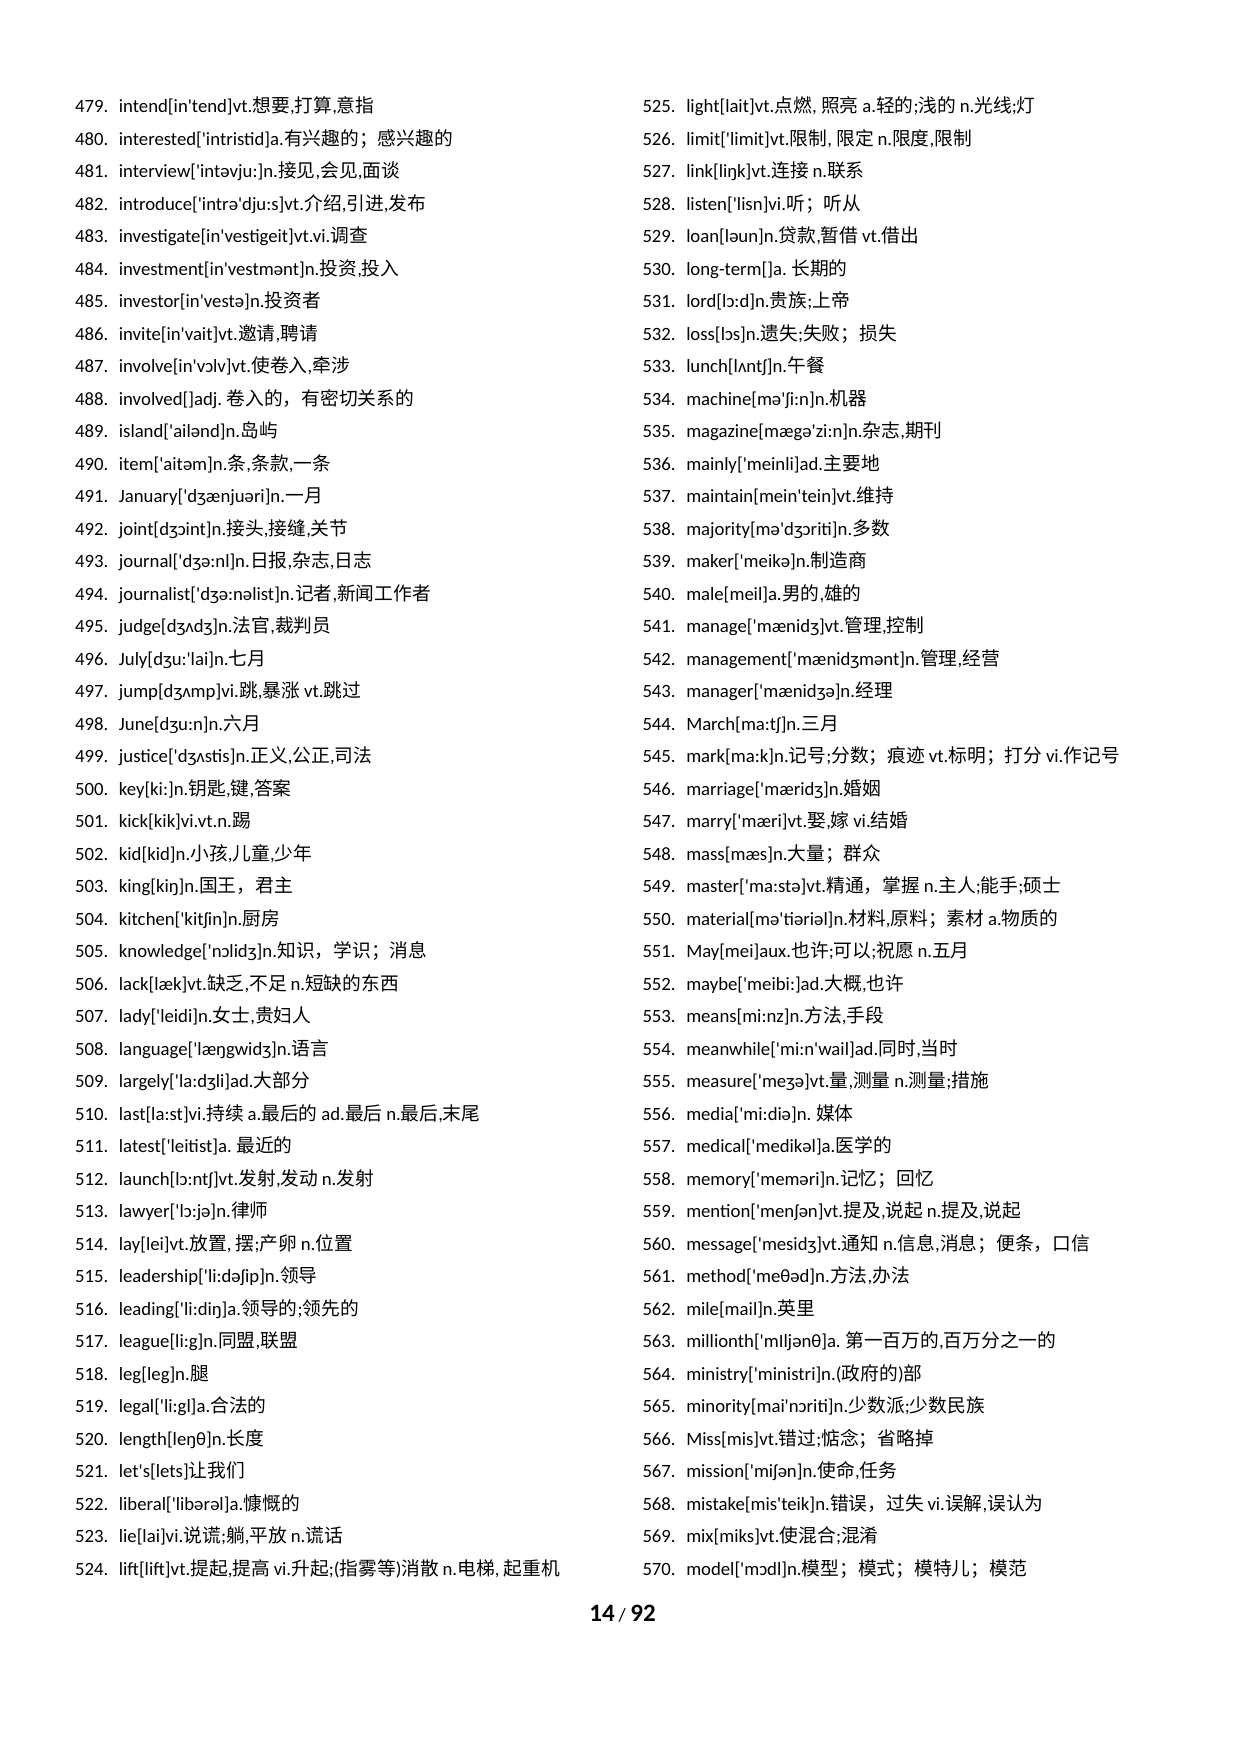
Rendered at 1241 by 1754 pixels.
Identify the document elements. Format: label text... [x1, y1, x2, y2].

list master['ma:stә]vt.精通，掌握n.主人;能手;硕士 [642, 868, 1165, 901]
list lack[læk]vt.缺乏,不足n.短缺的东西 [75, 966, 598, 998]
list loss[lɔs]n.遗失;失败；损失 [642, 316, 1165, 348]
list leading['li:diŋ]a.领导的;领先的 [75, 1291, 598, 1323]
list June[dʒu:n]n.六月 [75, 706, 598, 738]
list judge[dʒʌdʒ]n.法官,裁判员 [75, 608, 598, 641]
list mile[mail]n.英里 [642, 1291, 1165, 1323]
list mission['miʃәn]n.使命,任务 [642, 1453, 1165, 1486]
list lady['leidi]n.女士,贵妇人 [75, 998, 598, 1031]
list kid[kid]n.小孩,儿童,少年 [75, 836, 598, 868]
list league[li:g]n.同盟,联盟 [75, 1323, 598, 1356]
list minority[mai'nɔriti]n.少数派;少数民族 [642, 1388, 1165, 1421]
list lie[lai]vi.说谎;躺,平放n.谎话 [75, 1518, 598, 1551]
list liberal['libәrәl]a.慷慨的 [75, 1486, 598, 1518]
list latest['leitist]a. 最近的 [75, 1128, 598, 1161]
list lunch[lʌntʃ]n.午餐 [642, 348, 1165, 381]
list interview['intәvju:]n.接见,会见,面谈 [75, 153, 598, 186]
list maintain[mein'tein]vt.维持 [642, 478, 1165, 511]
list millionth['mIljәnθ]a. 第一百万的,百万分之一的 [642, 1323, 1165, 1356]
list lay[lei]vt.放置, 摆;产卵n.位置 [75, 1226, 598, 1258]
list mention['menʃәn]vt.提及,说起n.提及,说起 [642, 1193, 1165, 1226]
list male[meil]a.男的,雄的 [642, 576, 1165, 608]
list Miss[mis]vt.错过;惦念；省略掉 [642, 1421, 1165, 1453]
list interested['intristid]a.有兴趣的；感兴趣的 [75, 121, 598, 153]
list jump[dʒʌmp]vi.跳,暴涨 vt.跳过 [75, 673, 598, 706]
list medical['medikәl]a.医学的 [642, 1128, 1165, 1161]
list long-term[]a. 长期的 [642, 251, 1165, 283]
list manager['mænidʒә]n.经理 [642, 673, 1165, 706]
list limit['limit]vt.限制, 限定n.限度,限制 [642, 121, 1165, 153]
list legal['li:gl]a.合法的 [75, 1388, 598, 1421]
list leg[leg]n.腿 [75, 1356, 598, 1388]
list maker['meikә]n.制造商 [642, 543, 1165, 576]
list investor[in'vestә]n.投资者 [75, 283, 598, 316]
list last[la:st]vi.持续a.最后的ad.最后n.最后,末尾 [75, 1096, 598, 1128]
list journal['dʒә:nl]n.日报,杂志,日志 [75, 543, 598, 576]
list January['dʒænjuәri]n.一月 [75, 478, 598, 511]
list joint[dʒɔint]n.接头,接缝,关节 [75, 511, 598, 543]
list mistake[mis'teik]n.错误，过失vi.误解,误认为 [642, 1486, 1165, 1518]
list meanwhile['mi:n'wail]ad.同时,当时 [642, 1031, 1165, 1063]
list lawyer['lɔ:jә]n.律师 [75, 1193, 598, 1226]
list model['mɔdl]n.模型；模式；模特儿；模范 [642, 1551, 1165, 1583]
list machine[mә'ʃi:n]n.机器 [642, 381, 1165, 413]
list memory['memәri]n.记忆；回忆 [642, 1161, 1165, 1193]
list message['mesidʒ]vt.通知n.信息,消息；便条，口信 [642, 1226, 1165, 1258]
list involve[in'vɔlv]vt.使卷入,牵涉 [75, 348, 598, 381]
list link[liŋk]vt.连接n.联系 [642, 153, 1165, 186]
list knowledge['nɔlidʒ]n.知识，学识；消息 [75, 933, 598, 966]
list king[kiŋ]n.国王，君主 [75, 868, 598, 901]
list journalist['dʒә:nәlist]n.记者,新闻工作者 [75, 576, 598, 608]
list July[dʒu:'lai]n.七月 [75, 641, 598, 673]
list marry['mæri]vt.娶,嫁vi.结婚 [642, 803, 1165, 836]
list investigate[in'vestigeit]vt.vi.调查 [75, 218, 598, 251]
list media['mi:diә]n. 媒体 [642, 1096, 1165, 1128]
list magazine[mægә'zi:n]n.杂志,期刊 [642, 413, 1165, 446]
list light[lait]vt.点燃, 照亮a.轻的;浅的n.光线;灯 [642, 88, 1165, 121]
list measure['meʒә]vt.量,测量n.测量;措施 [642, 1063, 1165, 1096]
list island['ailәnd]n.岛屿 [75, 413, 598, 446]
list ministry['ministri]n.(政府的)部 [642, 1356, 1165, 1388]
list mainly['meinli]ad.主要地 [642, 446, 1165, 478]
list investment[in'vestmәnt]n.投资,投入 [75, 251, 598, 283]
list kick[kik]vi.vt.n.踢 [75, 803, 598, 836]
list mass[mæs]n.大量；群众 [642, 836, 1165, 868]
list loan[lәun]n.贷款,暂借vt.借出 [642, 218, 1165, 251]
list March[ma:tʃ]n.三月 [642, 706, 1165, 738]
list justice['dʒʌstis]n.正义,公正,司法 [75, 738, 598, 771]
list length[leŋθ]n.长度 [75, 1421, 598, 1453]
list material[mә'tiәriәl]n.材料,原料；素材a.物质的 [642, 901, 1165, 933]
list marriage['mæridʒ]n.婚姻 [642, 771, 1165, 803]
list majority[mә'dʒɔriti]n.多数 [642, 511, 1165, 543]
list launch[lɔ:ntʃ]vt.发射,发动n.发射 [75, 1161, 598, 1193]
list largely['la:dʒli]ad.大部分 [75, 1063, 598, 1096]
list mix[miks]vt.使混合;混淆 [642, 1518, 1165, 1551]
list manage['mænidʒ]vt.管理,控制 [642, 608, 1165, 641]
list lift[lift]vt.提起,提高vi.升起;(指雾等)消散n.电梯, 起重机 [75, 1551, 598, 1583]
list item['aitәm]n.条,条款,一条 [75, 446, 598, 478]
list let's[lets]让我们 [75, 1453, 598, 1486]
list introduce['intrә'dju:s]vt.介绍,引进,发布 [75, 186, 598, 218]
list method['meθәd]n.方法,办法 [642, 1258, 1165, 1291]
list language['læŋgwidʒ]n.语言 [75, 1031, 598, 1063]
list invite[in'vait]vt.邀请,聘请 [75, 316, 598, 348]
list key[ki:]n.钥匙,键,答案 [75, 771, 598, 803]
list involved[]adj. 卷入的，有密切关系的 [75, 381, 598, 413]
list kitchen['kitʃin]n.厨房 [75, 901, 598, 933]
list May[mei]aux.也许;可以;祝愿n.五月 [642, 933, 1165, 966]
list lord[lɔ:d]n.贵族;上帝 [642, 283, 1165, 316]
list leadership['li:dәʃip]n.领导 [75, 1258, 598, 1291]
list intend[in'tend]vt.想要,打算,意指 [75, 88, 598, 121]
list listen['lisn]vi.听；听从 [642, 186, 1165, 218]
list maybe['meibi:]ad.大概,也许 [642, 966, 1165, 998]
list mark[ma:k]n.记号;分数；痕迹vt.标明；打分vi.作记号 [642, 738, 1165, 771]
list means[mi:nz]n.方法,手段 [642, 998, 1165, 1031]
list management['mænidʒmәnt]n.管理,经营 [642, 641, 1165, 673]
